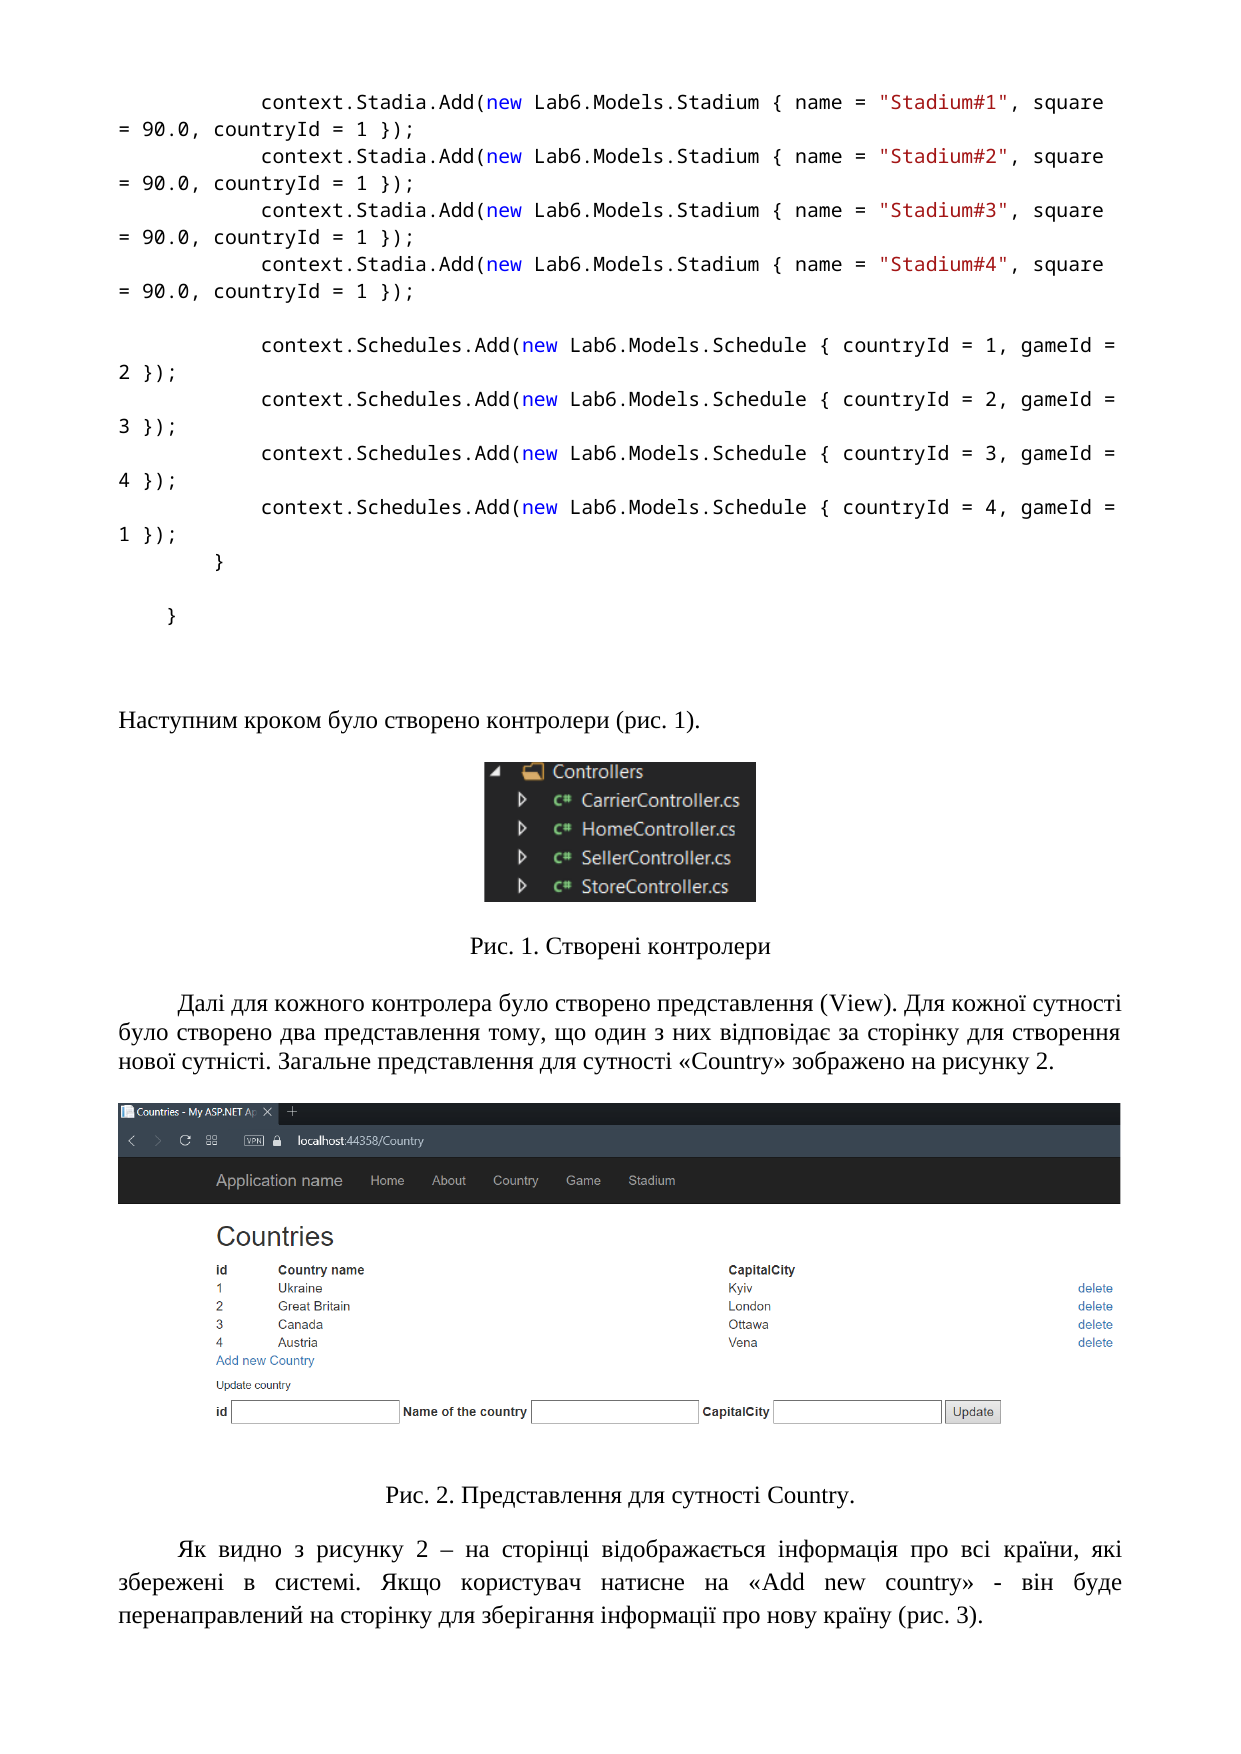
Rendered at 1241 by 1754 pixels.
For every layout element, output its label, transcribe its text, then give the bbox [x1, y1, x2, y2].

text context.Stadia.Add(new Lab6.Models.Stadium { name = "Stadium#1", square = 90.0, countryId = 1 }); [118, 89, 1122, 143]
text context.Schedules.Add(new Lab6.Models.Schedule { countryId = 4, gameId = 1 }); [118, 493, 1122, 547]
text context.Schedules.Add(new Lab6.Models.Schedule { countryId = 1, gameId = 2 }); [118, 331, 1122, 385]
text Рис. 1. Створені контролери [118, 931, 1122, 959]
text Далі для кожного контролера було створено представлення (View). Для кожної сутності було створено два представлення тому, що один з них відповідає за сторінку для створення нової сутністі. Загальне представлення для сутності «Country» зображено на рисунку 2. [118, 988, 1122, 1074]
text Рис. 2. Представлення для сутності Country. [118, 1480, 1122, 1509]
text context.Schedules.Add(new Lab6.Models.Schedule { countryId = 3, gameId = 4 }); [118, 439, 1122, 493]
text context.Stadia.Add(new Lab6.Models.Stadium { name = "Stadium#2", square = 90.0, countryId = 1 }); [118, 143, 1122, 197]
text } [118, 547, 1122, 574]
text } [118, 601, 1122, 628]
picture [118, 1103, 1121, 1426]
text Наступним кроком було створено контролери (рис. 1). [118, 705, 1122, 733]
text context.Stadia.Add(new Lab6.Models.Stadium { name = "Stadium#4", square = 90.0, countryId = 1 }); [118, 251, 1122, 304]
text Як видно з рисунку 2 – на сторінці відображається інформація про всі країни, які збережені в системі. Якщо користувач натисне на «Add new country» - він буде перенаправлений на сторінку для зберігання інформації про нову країну (рис. 3). [118, 1534, 1122, 1628]
picture [484, 762, 756, 902]
text context.Stadia.Add(new Lab6.Models.Stadium { name = "Stadium#3", square = 90.0, countryId = 1 }); [118, 197, 1122, 251]
text context.Schedules.Add(new Lab6.Models.Schedule { countryId = 2, gameId = 3 }); [118, 385, 1122, 439]
